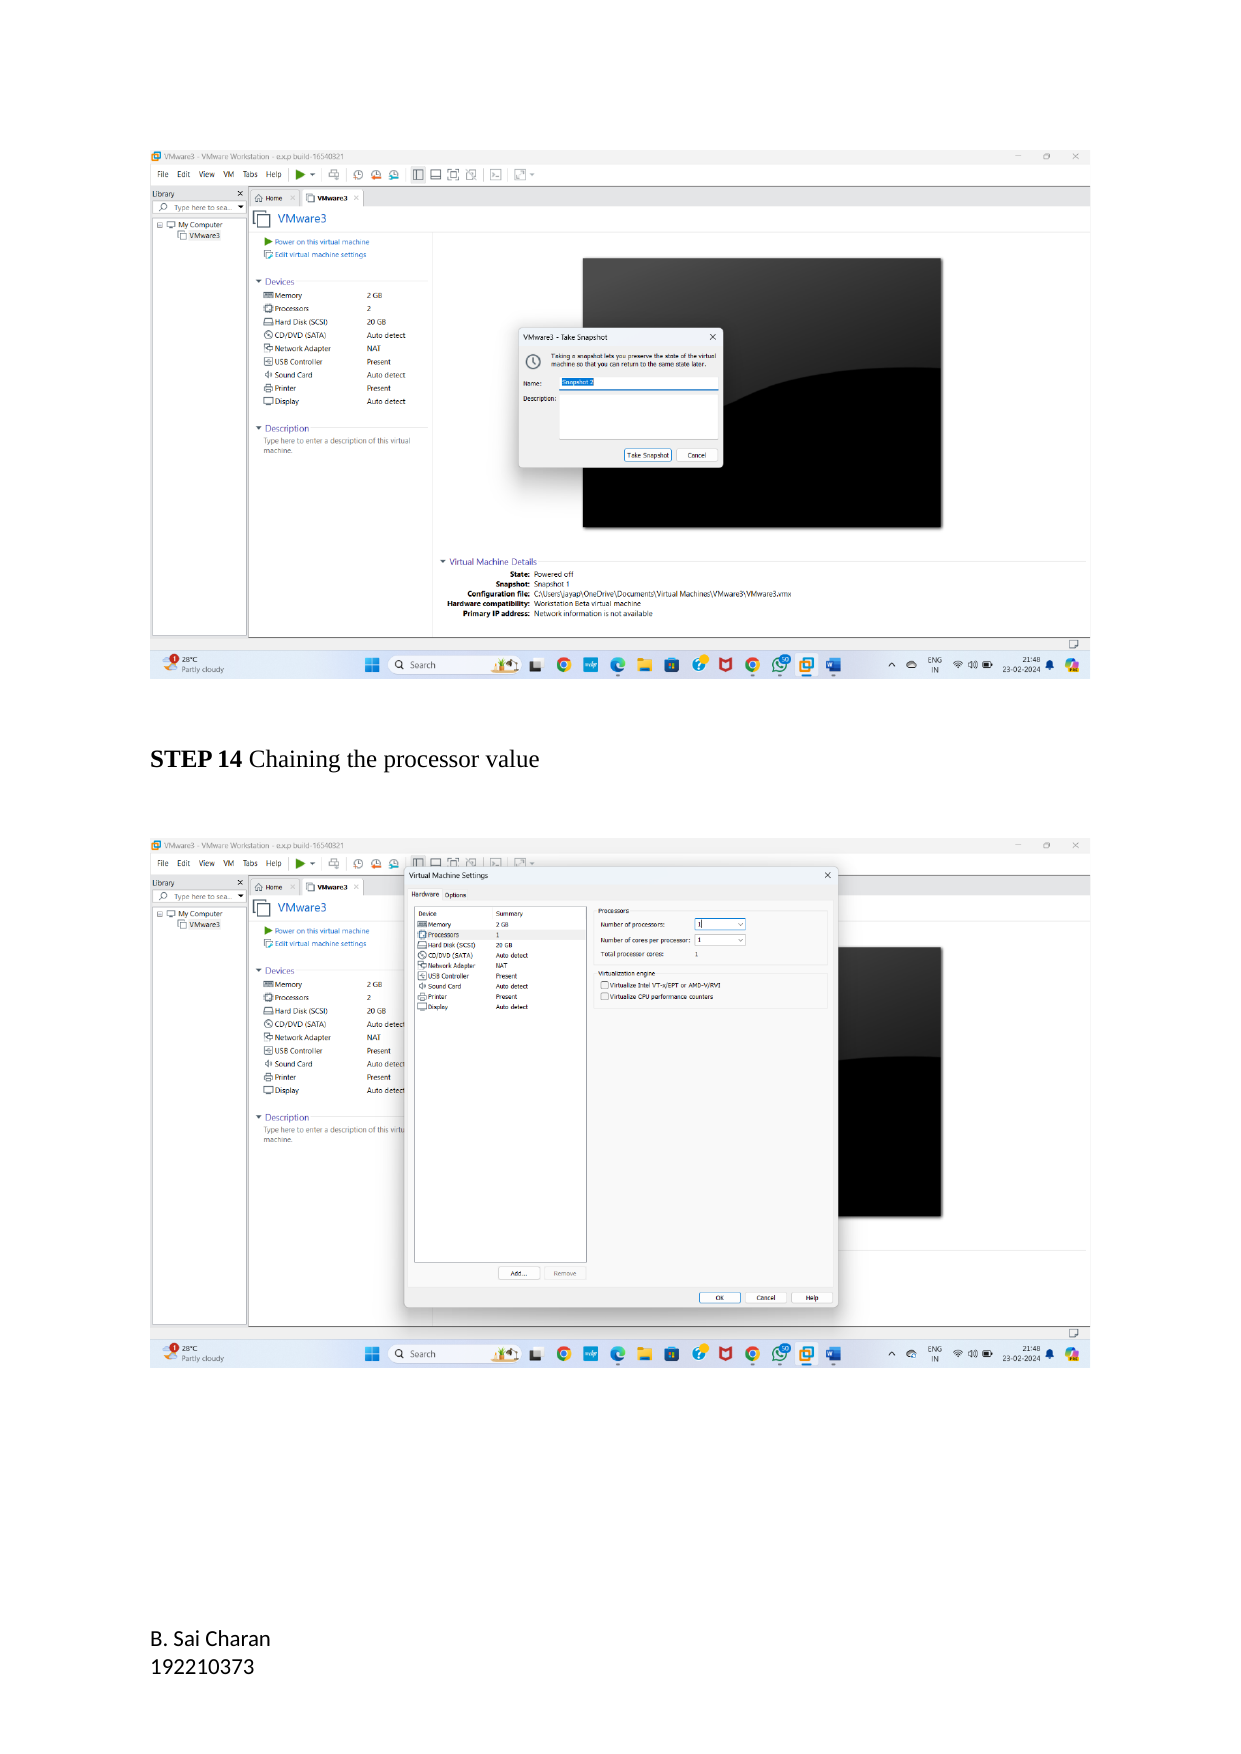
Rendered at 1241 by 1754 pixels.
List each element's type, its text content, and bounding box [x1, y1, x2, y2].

text STEP 14 Chaining the processor value [150, 744, 1090, 773]
picture [150, 838, 1091, 1368]
picture [150, 150, 1091, 679]
